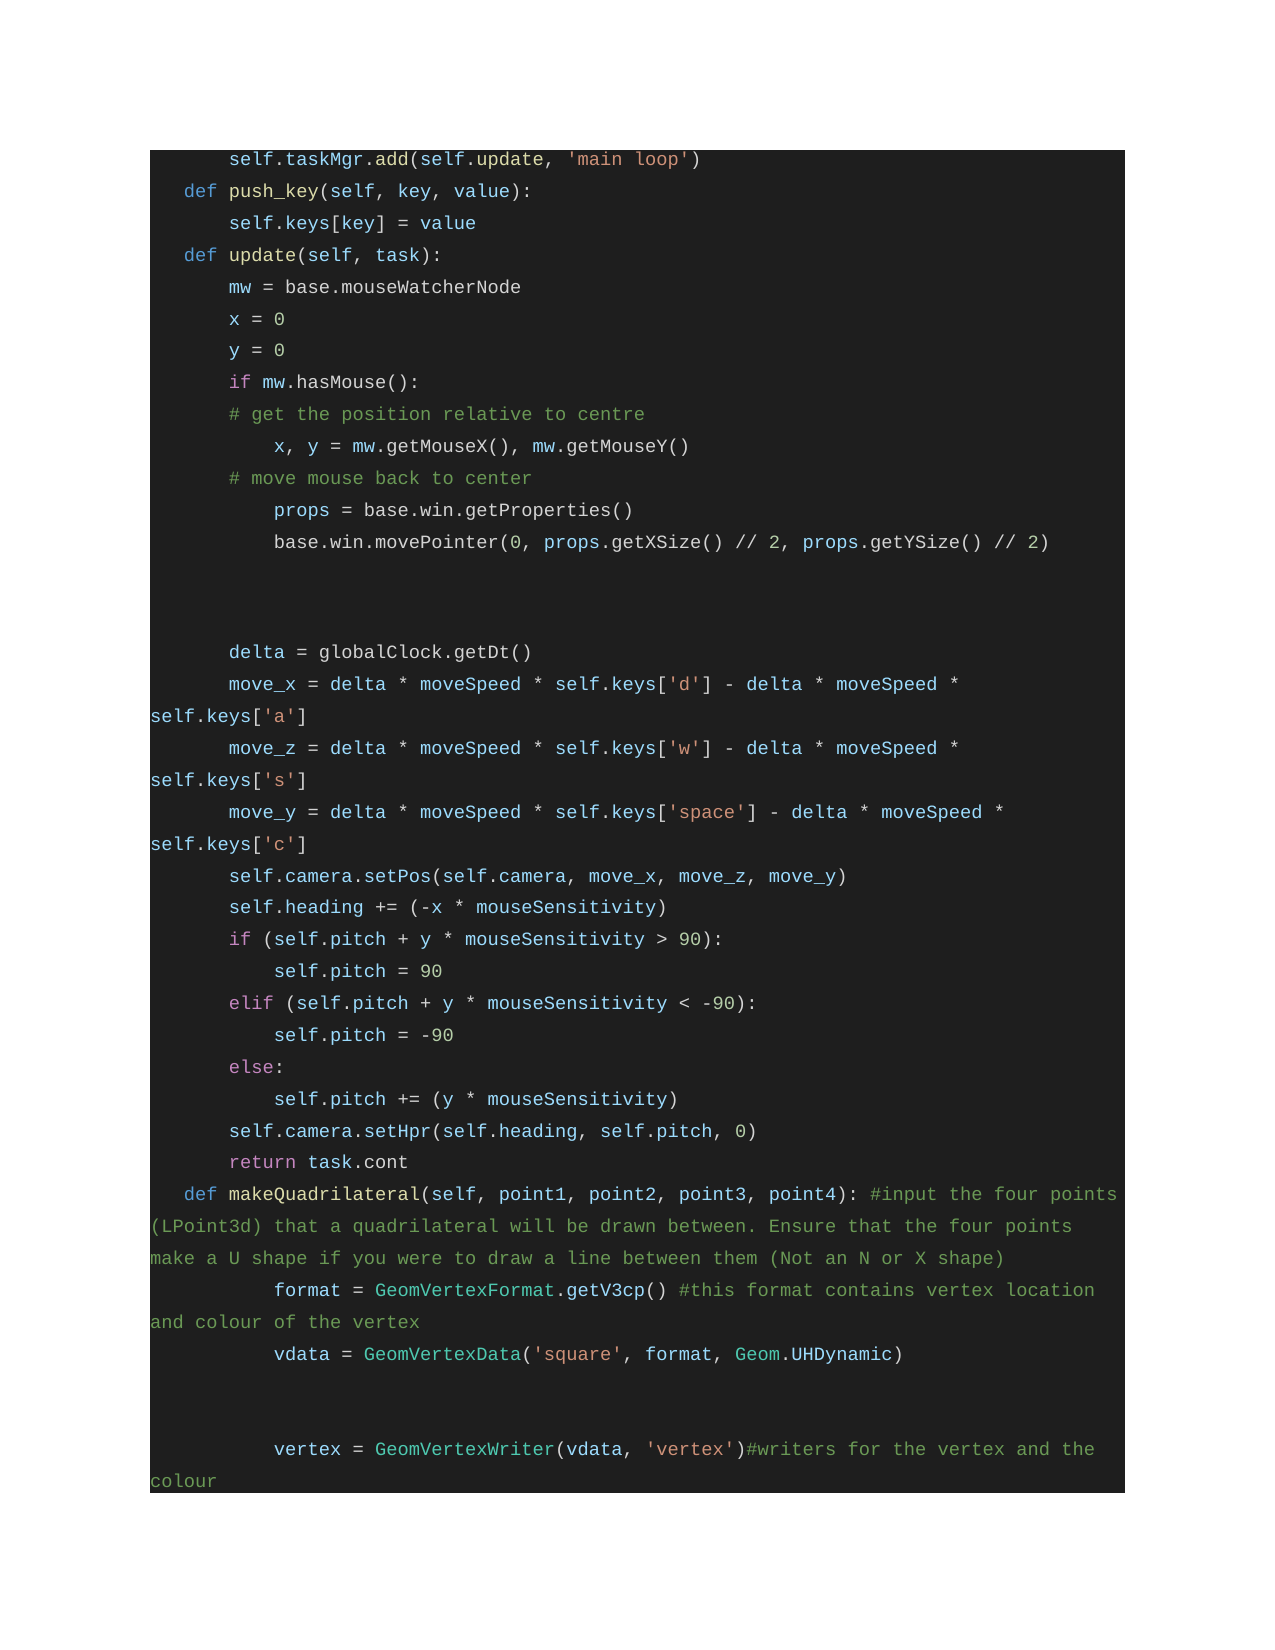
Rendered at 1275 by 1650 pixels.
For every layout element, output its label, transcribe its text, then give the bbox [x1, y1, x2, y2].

text move_x = delta * moveSpeed * self.keys['d'] - delta * moveSpeed * self.keys['a'] [150, 675, 1125, 728]
text elif (self.pitch + y * mouseSensitivity < -90): [150, 994, 1125, 1015]
text # get the position relative to centre [150, 405, 1125, 426]
text self.pitch = -90 [150, 1026, 1125, 1047]
text def makeQuadrilateral(self, point1, point2, point3, point4): #input the four points (LPoint3d) that a quadrilateral will be drawn between. Ensure that the four points make a U shape if you were to draw a line between them (Not an N or X shape) [150, 1185, 1125, 1270]
text delta = globalClock.getDt() [150, 643, 1125, 664]
text y = 0 [150, 341, 1125, 362]
text mw = base.mouseWatcherNode [150, 277, 1125, 299]
text # move mouse back to center [150, 469, 1125, 490]
text self.camera.setHpr(self.heading, self.pitch, 0) [150, 1121, 1125, 1143]
text return task.cont [150, 1153, 1125, 1174]
text self.heading += (-x * mouseSensitivity) [150, 898, 1125, 919]
text x = 0 [150, 309, 1125, 331]
text if mw.hasMouse(): [150, 373, 1125, 394]
text self.pitch += (y * mouseSensitivity) [150, 1089, 1125, 1111]
text self.camera.setPos(self.camera, move_x, move_z, move_y) [150, 866, 1125, 888]
text format = GeomVertexFormat.getV3cp() #this format contains vertex location and colour of the vertex [150, 1281, 1125, 1334]
text vdata = GeomVertexData('square', format, Geom.UHDynamic) [150, 1344, 1125, 1366]
text vertex = GeomVertexWriter(vdata, 'vertex')#writers for the vertex and the colour [150, 1440, 1125, 1493]
text self.taskMgr.add(self.update, 'main loop') [150, 150, 1125, 171]
text def push_key(self, key, value): [150, 182, 1125, 203]
text base.win.movePointer(0, props.getXSize() // 2, props.getYSize() // 2) [150, 532, 1125, 554]
text def update(self, task): [150, 246, 1125, 267]
text if (self.pitch + y * mouseSensitivity > 90): [150, 930, 1125, 951]
text else: [150, 1058, 1125, 1079]
text self.keys[key] = value [150, 214, 1125, 235]
text props = base.win.getProperties() [150, 501, 1125, 522]
text move_y = delta * moveSpeed * self.keys['space'] - delta * moveSpeed * self.keys['c'] [150, 803, 1125, 856]
text x, y = mw.getMouseX(), mw.getMouseY() [150, 437, 1125, 458]
text self.pitch = 90 [150, 962, 1125, 983]
text move_z = delta * moveSpeed * self.keys['w'] - delta * moveSpeed * self.keys['s'] [150, 739, 1125, 792]
